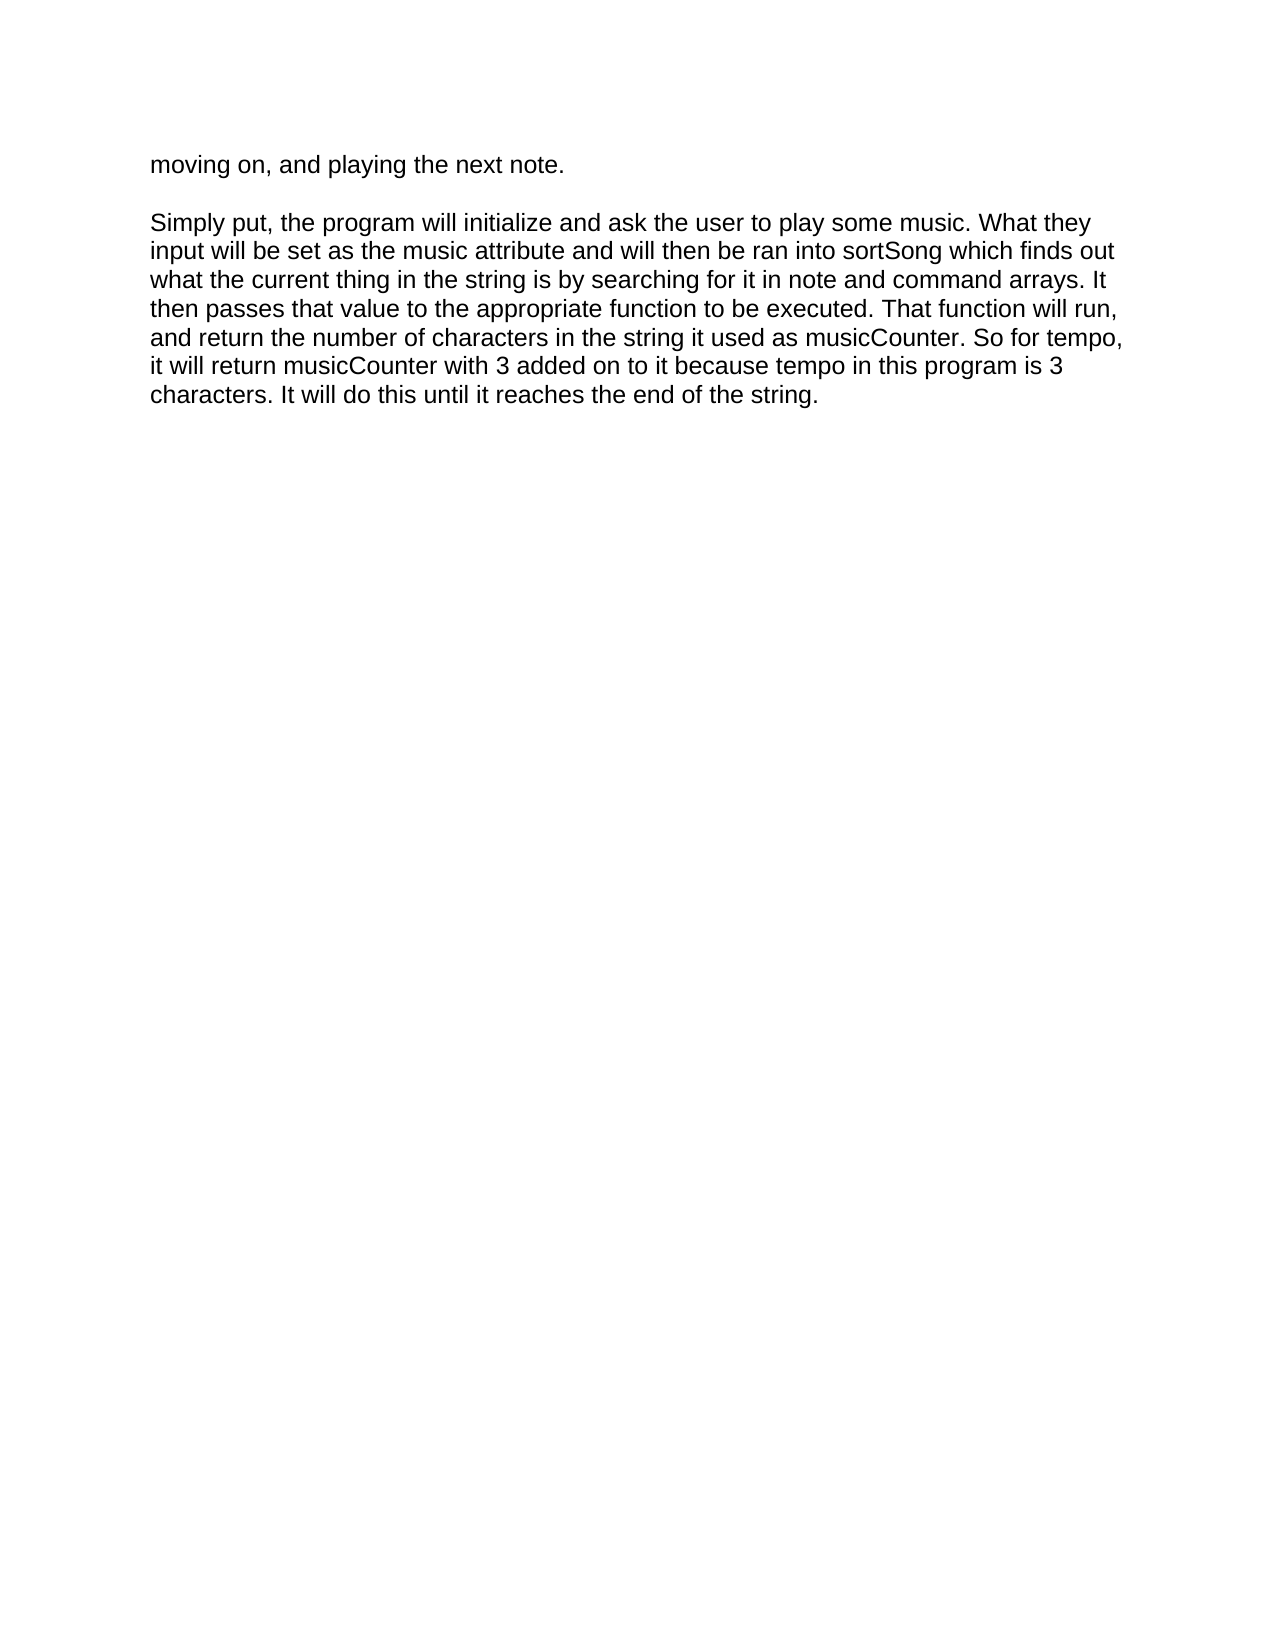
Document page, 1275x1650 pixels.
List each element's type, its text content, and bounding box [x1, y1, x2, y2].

text Simply put, the program will initialize and ask the user to play some music. What they input will be set as the music attribute and will then be ran into sortSong which finds out what the current thing in the string is by searching for it in note and command arrays. It then passes that value to the appropriate function to be executed. That function will run, and return the number of characters in the string it used as musicCounter. So for tempo, it will return musicCounter with 3 added on to it because tempo in this program is 3 characters. It will do this until it reaches the end of the string. [150, 207, 1125, 409]
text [150, 150, 1125, 179]
